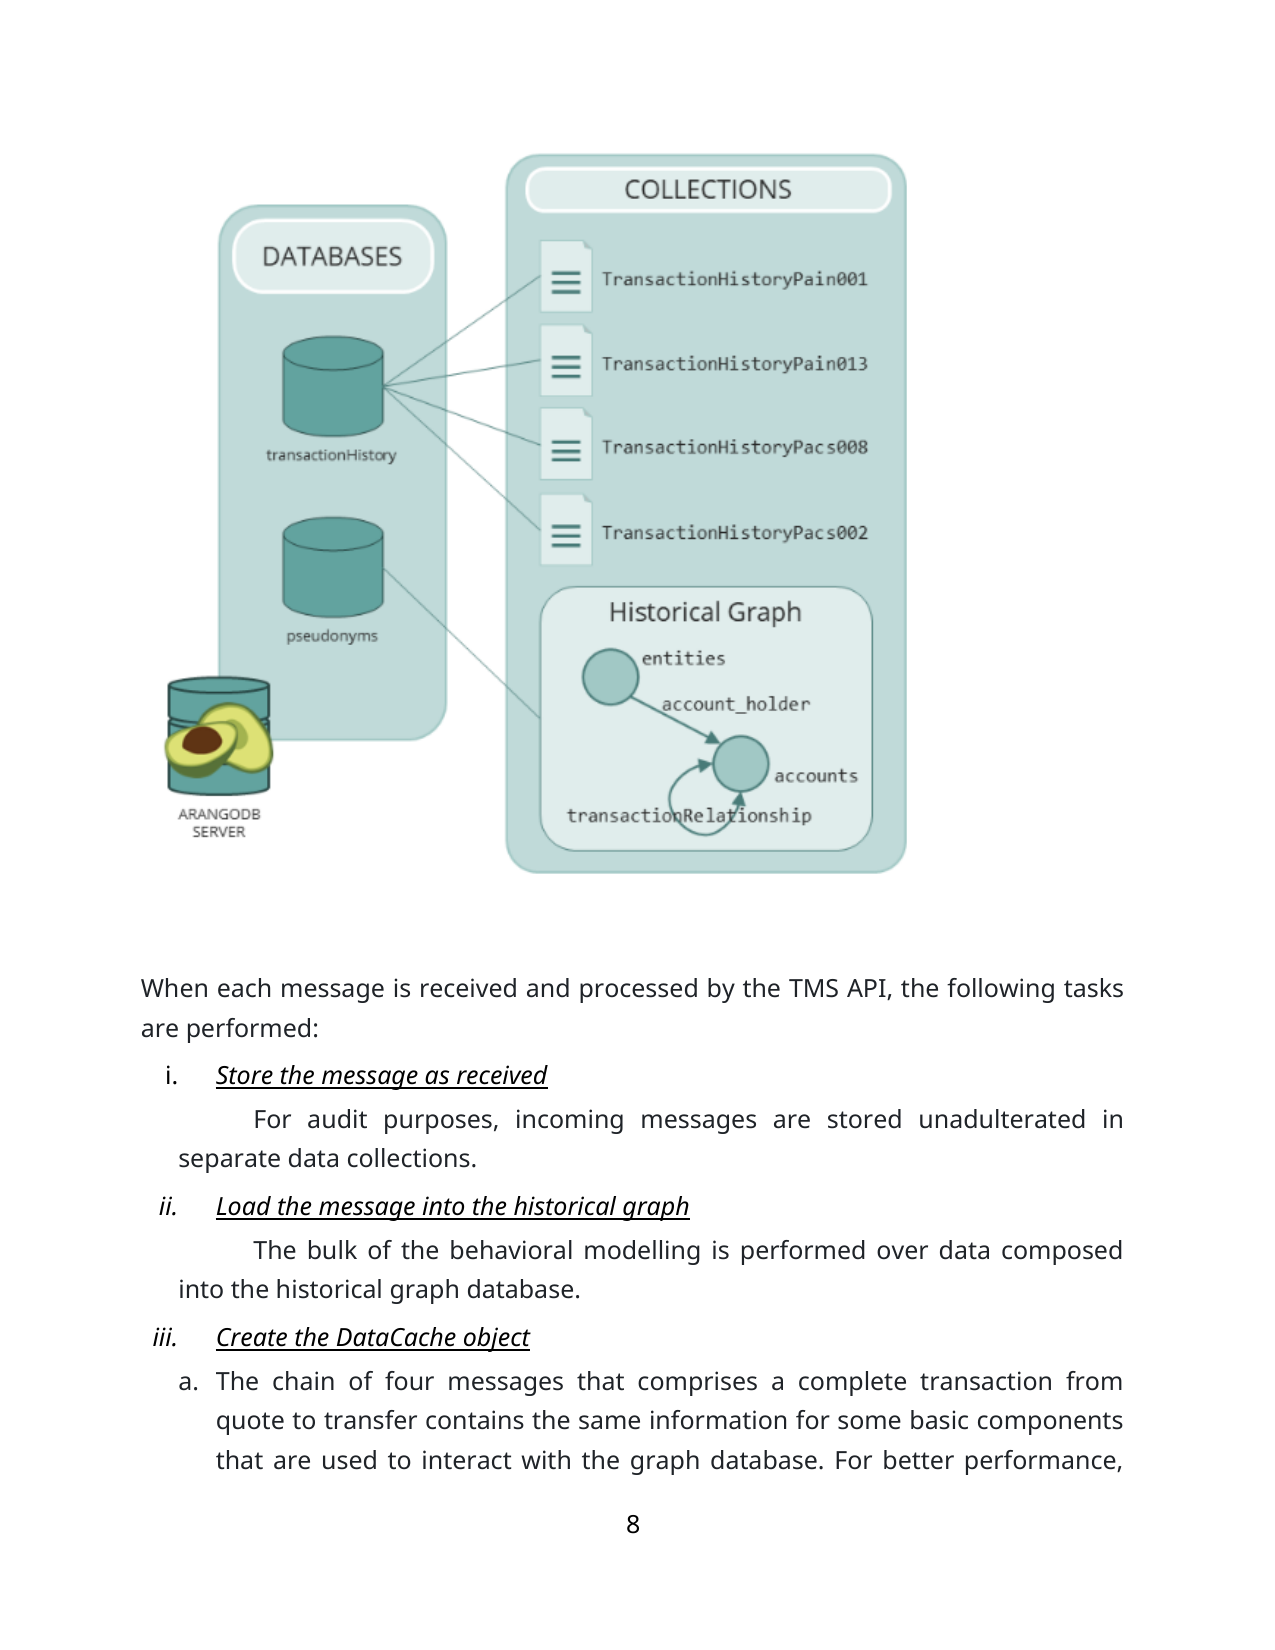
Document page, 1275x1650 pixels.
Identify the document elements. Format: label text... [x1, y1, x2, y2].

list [178, 1363, 1125, 1477]
text When each message is received and processed by the TMS API, the following tasks are performed: [141, 971, 1125, 1044]
text The bulk of the behavioral modelling is performed over data composed into the historical graph database. [178, 1233, 1125, 1306]
subtitle Create the DataCache object [178, 1320, 1125, 1354]
subtitle Load the message into the historical graph [178, 1189, 1125, 1223]
subtitle Store the message as received [178, 1058, 1125, 1092]
text For audit purposes, incoming messages are stored unadulterated in separate data collections. [178, 1102, 1125, 1175]
